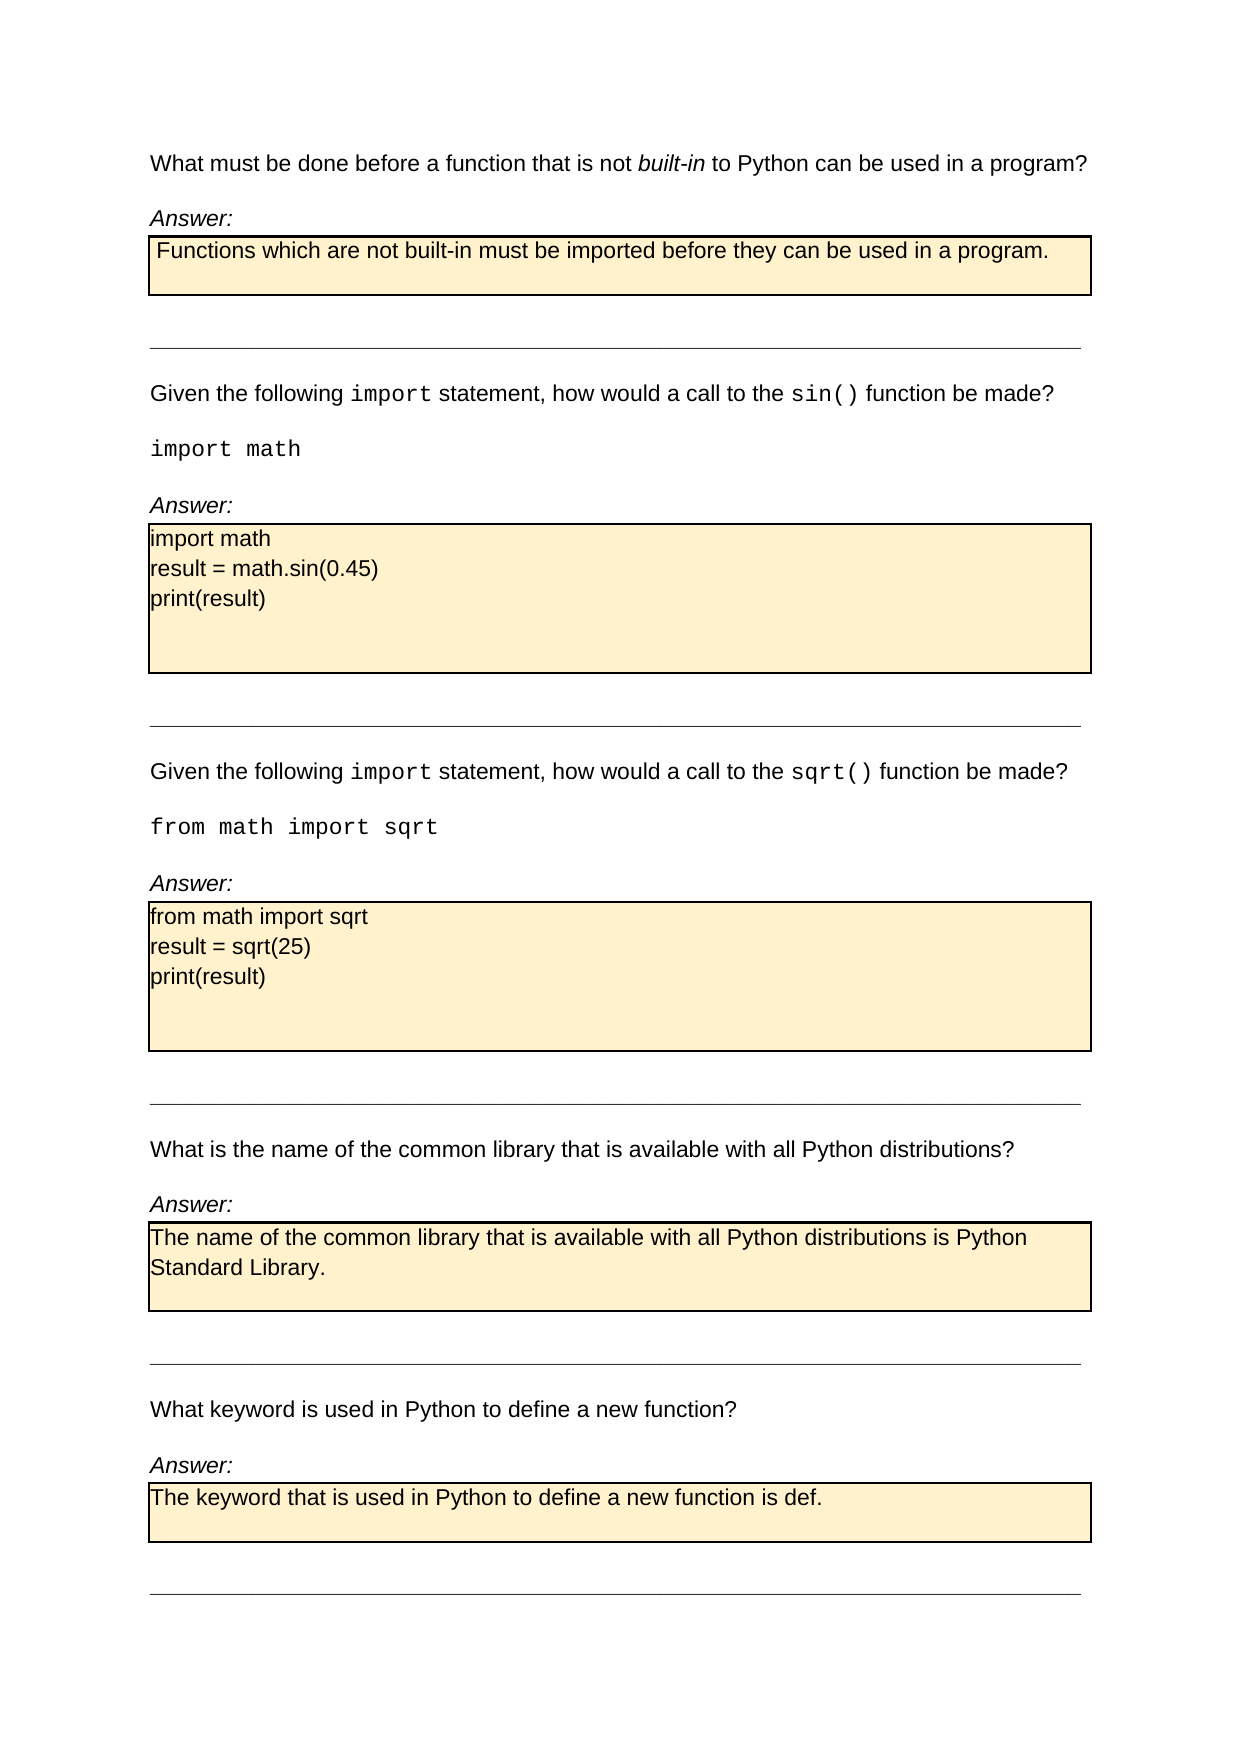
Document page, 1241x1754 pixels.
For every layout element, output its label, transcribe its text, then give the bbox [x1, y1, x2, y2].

text from math import sqrt [150, 816, 1090, 842]
text print(result) [150, 961, 1090, 989]
text _________________________________________________________________________ [150, 1571, 1090, 1598]
text Answer: [150, 492, 1090, 519]
text What keyword is used in Python to define a new function? [150, 1396, 1090, 1423]
text Given the following import statement, how would a call to the sin() function be made? [150, 380, 1090, 408]
text _________________________________________________________________________ [150, 703, 1090, 729]
text import math [150, 438, 1090, 464]
text from math import sqrt [150, 903, 1090, 929]
text Functions which are not built-in must be imported before they can be used in a program. [150, 238, 1090, 264]
text Answer: [150, 1452, 1090, 1478]
text Answer: [150, 870, 1090, 897]
text _________________________________________________________________________ [150, 1081, 1090, 1107]
text Answer: [150, 205, 1090, 232]
text The name of the common library that is available with all Python distributions is Python Standard Library. [150, 1224, 1090, 1280]
text print(result) [150, 583, 1090, 612]
text What must be done before a function that is not built-in to Python can be used in a program? [150, 150, 1090, 176]
text result = sqrt(25) [150, 931, 1090, 959]
text What is the name of the common library that is available with all Python distributions? [150, 1136, 1090, 1162]
text Given the following import statement, how would a call to the sqrt() function be made? [150, 758, 1090, 786]
text result = math.sin(0.45) [150, 553, 1090, 581]
text The keyword that is used in Python to define a new function is def. [150, 1484, 1090, 1510]
text _________________________________________________________________________ [150, 1341, 1090, 1368]
text import math [150, 525, 1090, 551]
text _________________________________________________________________________ [150, 325, 1090, 351]
text Answer: [150, 1191, 1090, 1218]
